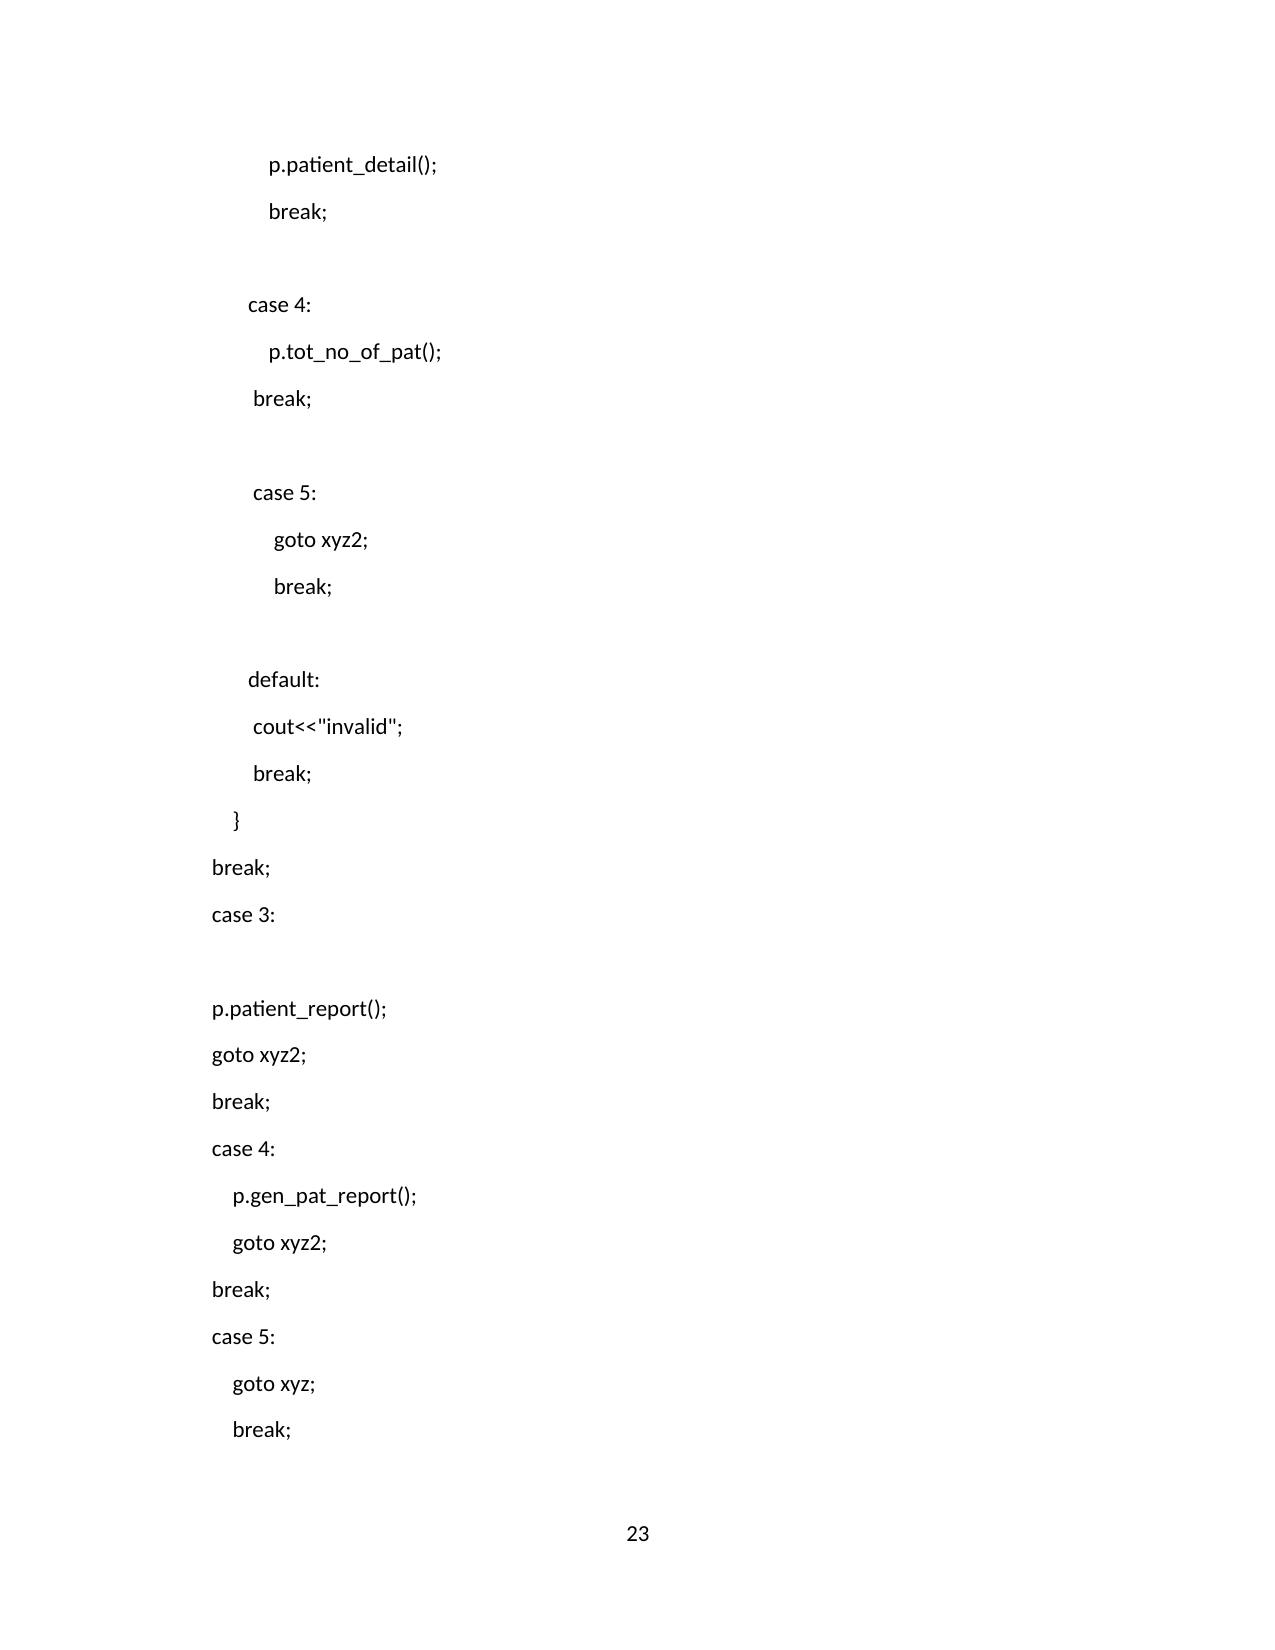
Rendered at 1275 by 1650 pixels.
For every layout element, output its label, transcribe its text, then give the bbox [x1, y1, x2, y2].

text p.tot_no_of_pat(); [150, 337, 1125, 366]
text goto xyz; [150, 1369, 1125, 1397]
text break; [150, 1275, 1125, 1303]
text cout<<"invalid"; [150, 712, 1125, 741]
text break; [150, 197, 1125, 225]
text goto xyz2; [150, 525, 1125, 553]
text case 3: [150, 900, 1125, 928]
text p.patient_report(); [150, 994, 1125, 1022]
text case 5: [150, 1322, 1125, 1350]
text break; [150, 572, 1125, 600]
text case 4: [150, 291, 1125, 319]
text break; [150, 1087, 1125, 1116]
text break; [150, 1416, 1125, 1444]
text break; [150, 853, 1125, 881]
text case 5: [150, 478, 1125, 506]
text goto xyz2; [150, 1228, 1125, 1256]
text p.patient_detail(); [150, 150, 1125, 178]
text case 4: [150, 1134, 1125, 1162]
text default: [150, 666, 1125, 694]
text break; [150, 759, 1125, 787]
text break; [150, 384, 1125, 412]
text p.gen_pat_report(); [150, 1181, 1125, 1209]
text } [150, 806, 1125, 834]
text goto xyz2; [150, 1041, 1125, 1069]
